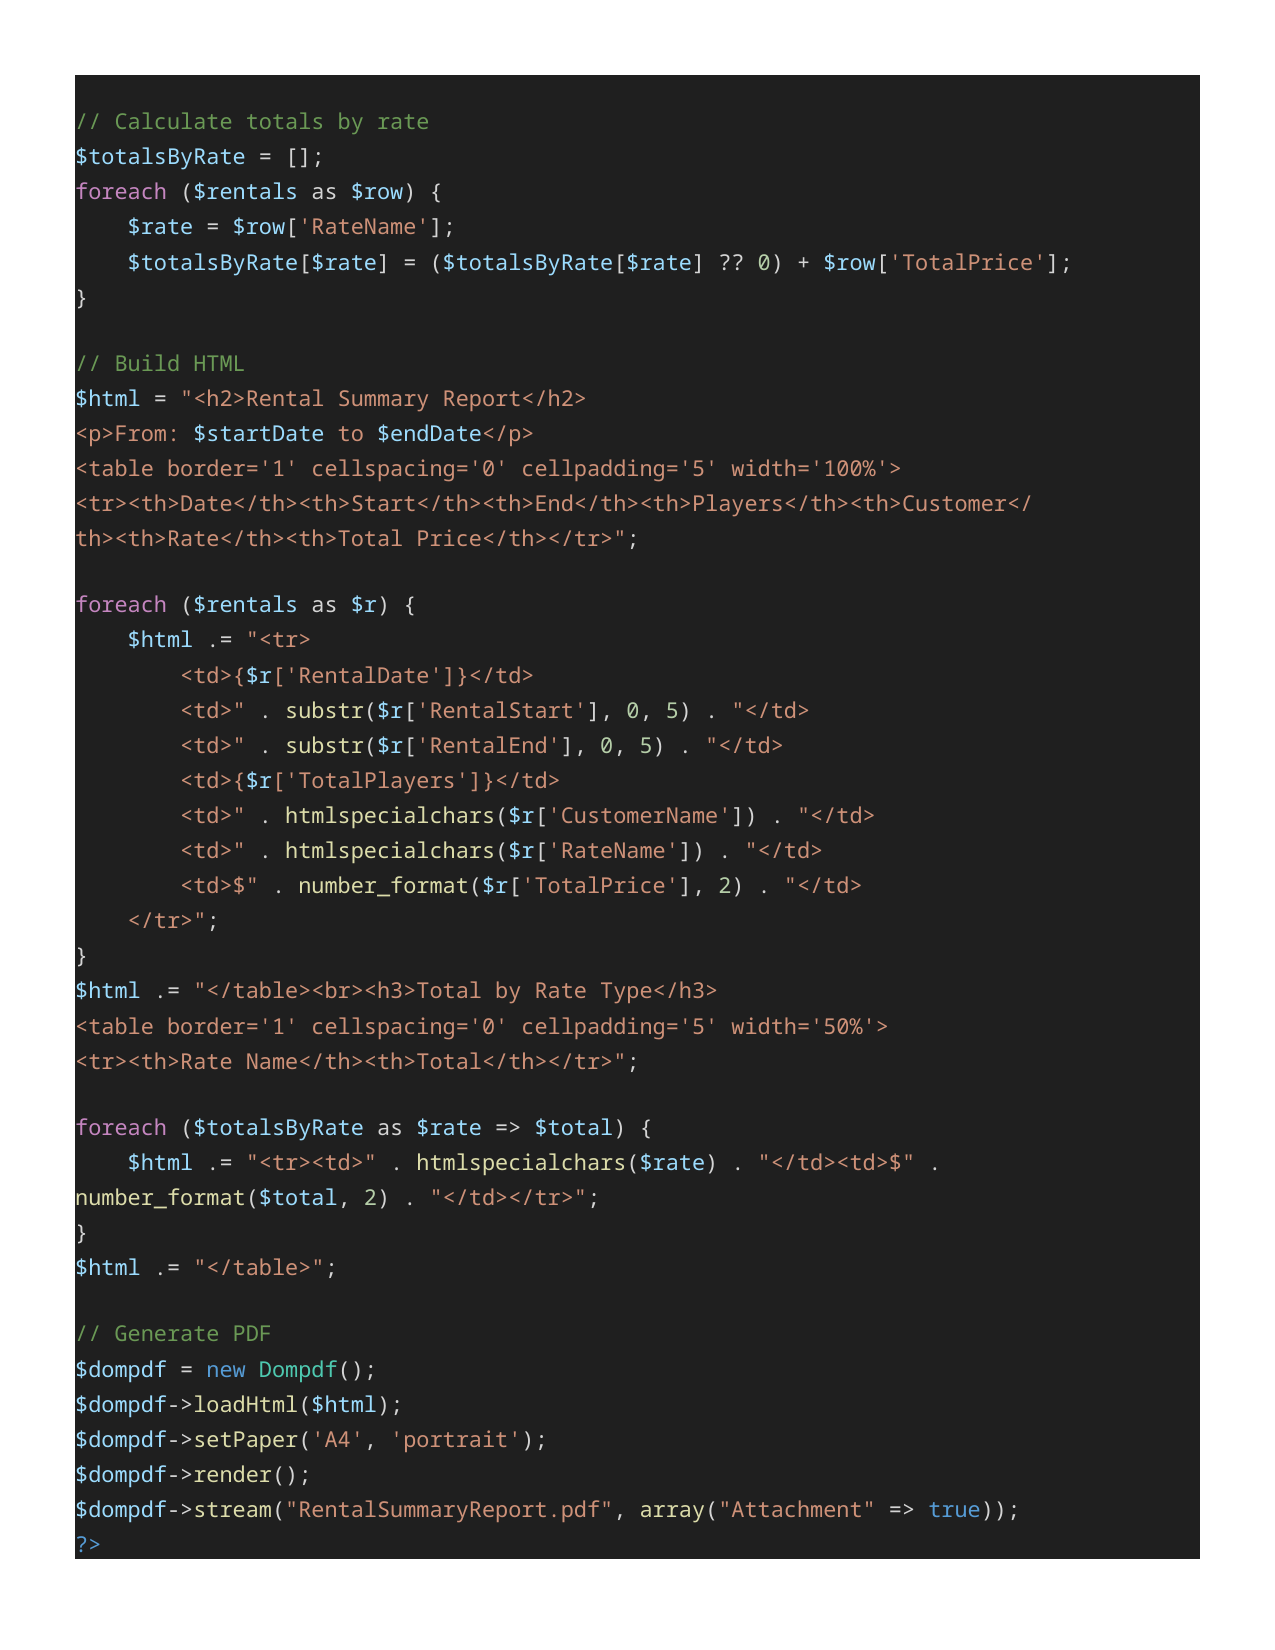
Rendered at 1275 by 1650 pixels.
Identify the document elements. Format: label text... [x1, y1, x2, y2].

text } [75, 940, 1200, 970]
text $html .= "</table><br><h3>Total by Rate Type</h3> [75, 976, 1200, 1005]
text // Calculate totals by rate [75, 106, 1200, 136]
text $html .= "<tr> [75, 624, 1200, 654]
text $html = "<h2>Rental Summary Report</h2> [75, 383, 1200, 413]
text <td>" . htmlspecialchars($r['RateName']) . "</td> [75, 835, 1200, 865]
text ?> [75, 1529, 1200, 1559]
text foreach ($rentals as $row) { [75, 176, 1200, 206]
text <td>" . htmlspecialchars($r['CustomerName']) . "</td> [75, 800, 1200, 830]
text } [75, 282, 1200, 311]
text <td>$" . number_format($r['TotalPrice'], 2) . "</td> [75, 870, 1200, 900]
text $totalsByRate = []; [75, 141, 1200, 171]
text $html .= "</table>"; [75, 1252, 1200, 1282]
text $dompdf->render(); [75, 1459, 1200, 1489]
text } [75, 1217, 1200, 1247]
text $dompdf->loadHtml($html); [75, 1389, 1200, 1418]
text <td>" . substr($r['RentalEnd'], 0, 5) . "</td> [75, 730, 1200, 759]
text foreach ($rentals as $r) { [75, 589, 1200, 619]
text foreach ($totalsByRate as $rate => $total) { [75, 1112, 1200, 1142]
text <td>{$r['TotalPlayers']}</td> [75, 765, 1200, 795]
text $dompdf->stream("RentalSummaryReport.pdf", array("Attachment" => true)); [75, 1494, 1200, 1524]
text $totalsByRate[$rate] = ($totalsByRate[$rate] ?? 0) + $row['TotalPrice']; [75, 246, 1200, 276]
text $dompdf = new Dompdf(); [75, 1353, 1200, 1383]
text <tr><th>Date</th><th>Start</th><th>End</th><th>Players</th><th>Customer</th><th>Rate</th><th>Total Price</th></tr>"; [75, 488, 1200, 553]
text // Generate PDF [75, 1318, 1200, 1348]
text $html .= "<tr><td>" . htmlspecialchars($rate) . "</td><td>$" . number_format($total, 2) . "</td></tr>"; [75, 1147, 1200, 1212]
text </tr>"; [75, 905, 1200, 935]
text <table border='1' cellspacing='0' cellpadding='5' width='100%'> [75, 453, 1200, 483]
text <p>From: $startDate to $endDate</p> [75, 418, 1200, 448]
text <td>{$r['RentalDate']}</td> [75, 659, 1200, 689]
text // Build HTML [75, 348, 1200, 377]
text $dompdf->setPaper('A4', 'portrait'); [75, 1424, 1200, 1453]
text <tr><th>Rate Name</th><th>Total</th></tr>"; [75, 1046, 1200, 1076]
text $rate = $row['RateName']; [75, 211, 1200, 241]
text <table border='1' cellspacing='0' cellpadding='5' width='50%'> [75, 1011, 1200, 1040]
text <td>" . substr($r['RentalStart'], 0, 5) . "</td> [75, 695, 1200, 724]
